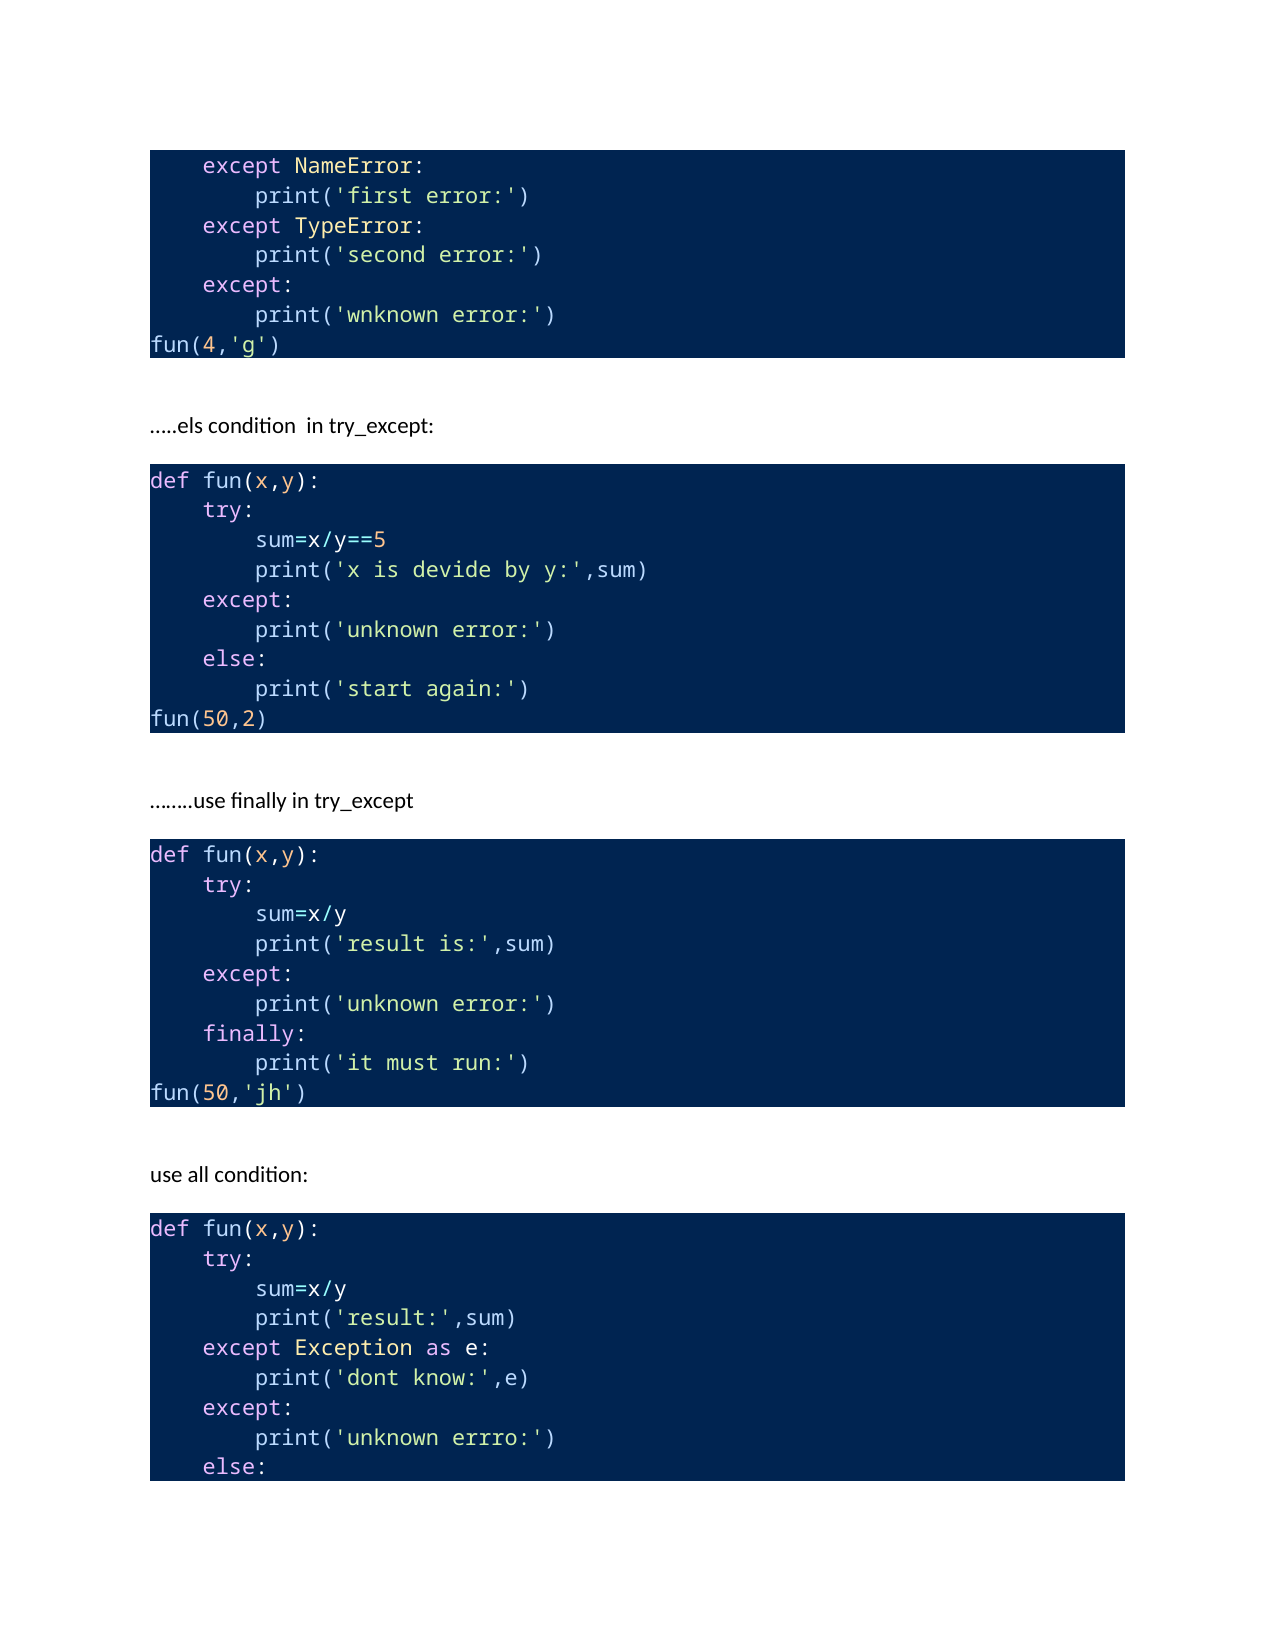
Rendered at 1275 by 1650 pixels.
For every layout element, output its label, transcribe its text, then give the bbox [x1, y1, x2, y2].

text try: [150, 868, 1125, 898]
text except: [150, 584, 1125, 613]
text sum=x/y [150, 898, 1125, 928]
text print('result:',sum) [150, 1302, 1125, 1332]
text def fun(x,y): [150, 464, 1125, 494]
text fun(50,'jh') [150, 1077, 1125, 1107]
text use all condition: [150, 1160, 1125, 1188]
text except: [150, 269, 1125, 299]
text except TypeError: [150, 209, 1125, 239]
text fun(4,'g') [150, 329, 1125, 358]
text except Exception as e: [150, 1332, 1125, 1362]
text print('unknown error:') [150, 613, 1125, 643]
text else: [150, 643, 1125, 673]
text print('it must run:') [150, 1047, 1125, 1077]
text print('wnknown error:') [150, 299, 1125, 329]
text ……..use finally in try_except [150, 786, 1125, 814]
text print('second error:') [150, 239, 1125, 269]
text def fun(x,y): [150, 1213, 1125, 1243]
text try: [150, 1243, 1125, 1272]
text sum=x/y [150, 1272, 1125, 1302]
text print('result is:',sum) [150, 928, 1125, 958]
text print('unknown error:') [150, 988, 1125, 1017]
text def fun(x,y): [150, 839, 1125, 868]
text print('first error:') [150, 180, 1125, 209]
text try: [150, 494, 1125, 524]
text fun(50,2) [150, 703, 1125, 733]
text except: [150, 958, 1125, 988]
text else: [150, 1451, 1125, 1481]
text print('unknown errro:') [150, 1421, 1125, 1451]
text print('dont know:',e) [150, 1362, 1125, 1392]
text print('x is devide by y:',sum) [150, 554, 1125, 584]
text finally: [150, 1017, 1125, 1047]
text …..els condition in try_except: [150, 412, 1125, 439]
text sum=x/y==5 [150, 524, 1125, 554]
text except: [150, 1392, 1125, 1421]
text print('start again:') [150, 673, 1125, 703]
text except NameError: [150, 150, 1125, 180]
